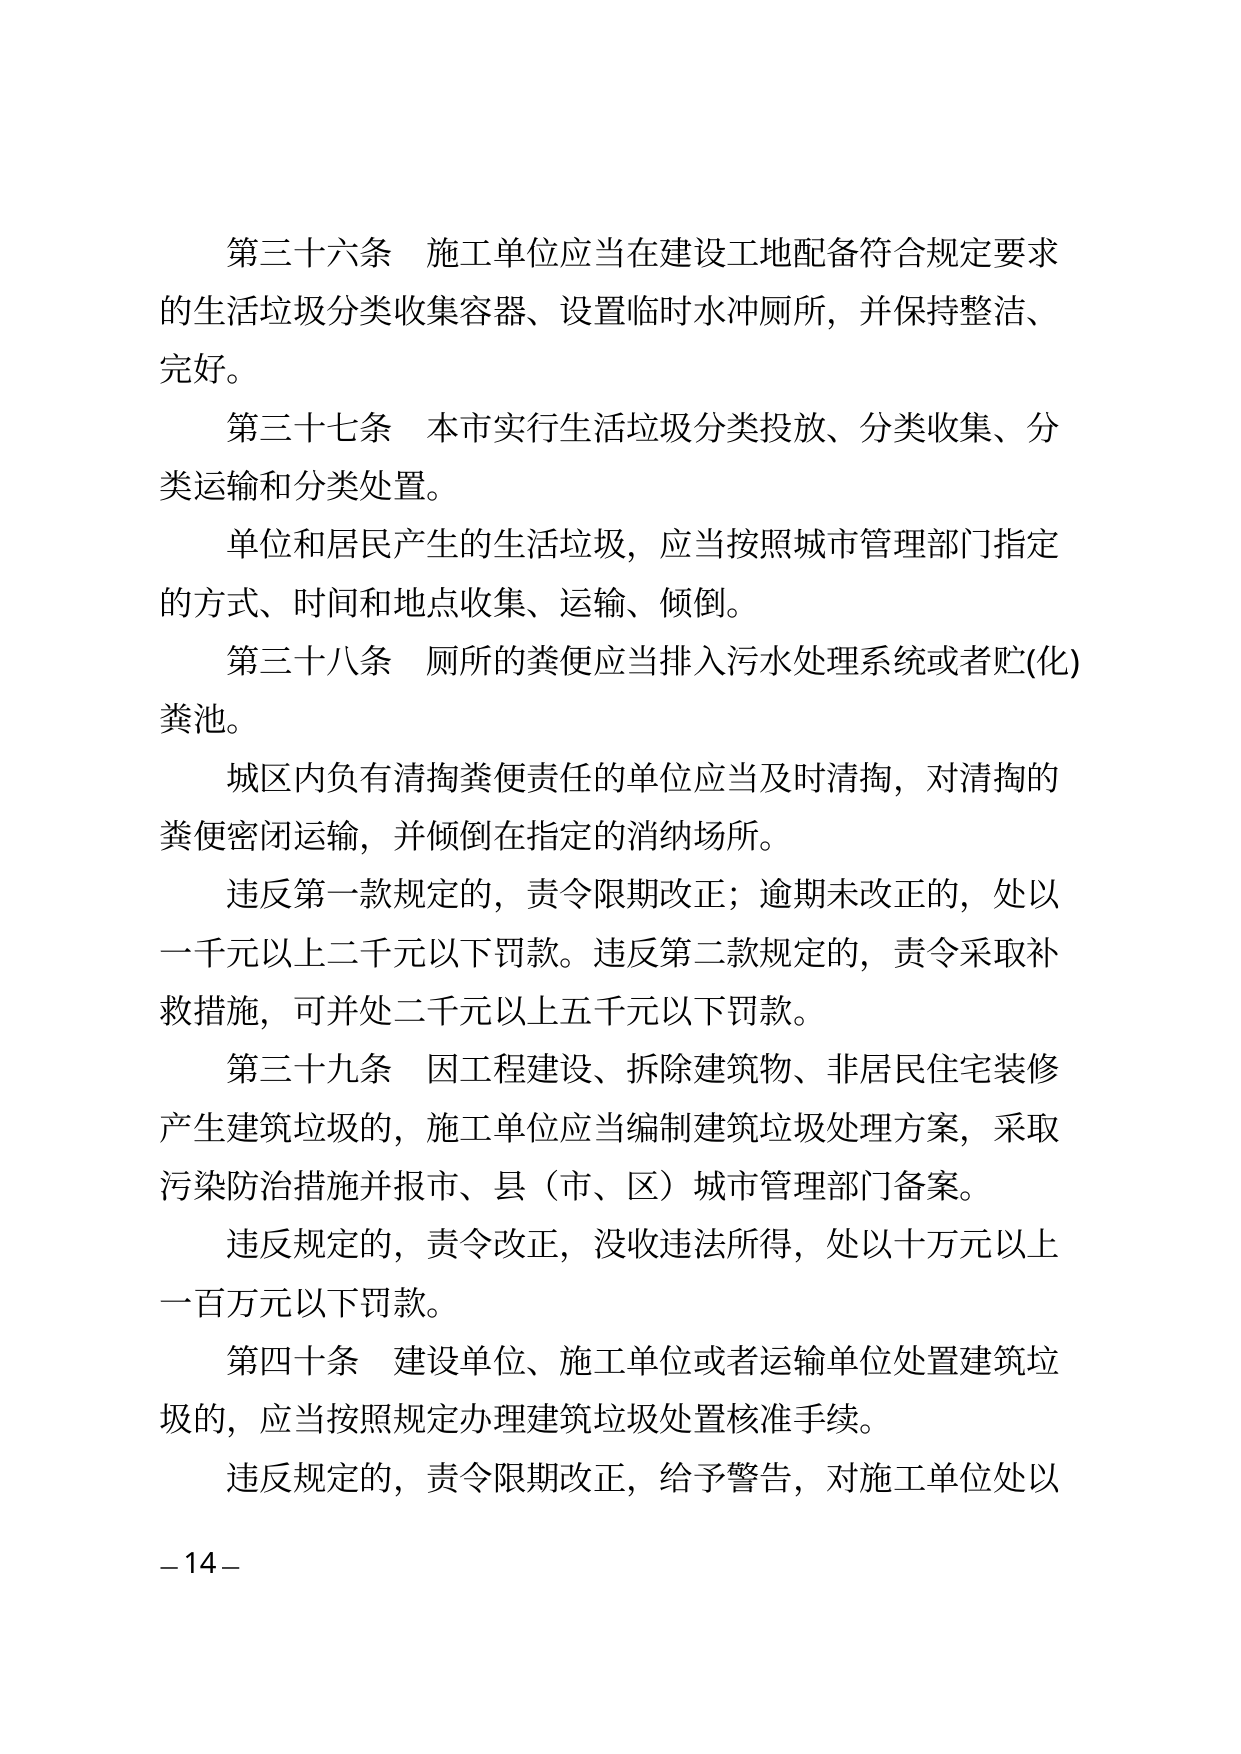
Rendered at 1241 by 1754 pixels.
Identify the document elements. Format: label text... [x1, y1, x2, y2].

text 第三十九条 因工程建设、拆除建筑物、非居民住宅装修产生建筑垃圾的，施工单位应当编制建筑垃圾处理方案，采取污染防治措施并报市、县（市、区）城市管理部门备案。 [159, 1035, 1081, 1210]
text 违反第一款规定的，责令限期改正；逾期未改正的，处以一千元以上二千元以下罚款。违反第二款规定的，责令采取补救措施，可并处二千元以上五千元以下罚款。 [159, 860, 1081, 1035]
text 城区内负有清掏粪便责任的单位应当及时清掏，对清掏的粪便密闭运输，并倾倒在指定的消纳场所。 [159, 743, 1081, 860]
text 第四十条 建设单位、施工单位或者运输单位处置建筑垃圾的，应当按照规定办理建筑垃圾处置核准手续。 [159, 1327, 1081, 1443]
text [159, 1443, 1081, 1502]
text 第三十七条 本市实行生活垃圾分类投放、分类收集、分类运输和分类处置。 [159, 393, 1081, 510]
text 违反规定的，责令改正，没收违法所得，处以十万元以上一百万元以下罚款。 [159, 1210, 1081, 1327]
text 第三十八条 厕所的粪便应当排入污水处理系统或者贮(化)粪池。 [159, 627, 1081, 743]
text 单位和居民产生的生活垃圾，应当按照城市管理部门指定的方式、时间和地点收集、运输、倾倒。 [159, 510, 1081, 627]
text 第三十六条 施工单位应当在建设工地配备符合规定要求的生活垃圾分类收集容器、设置临时水冲厕所，并保持整洁、完好。 [159, 218, 1081, 393]
